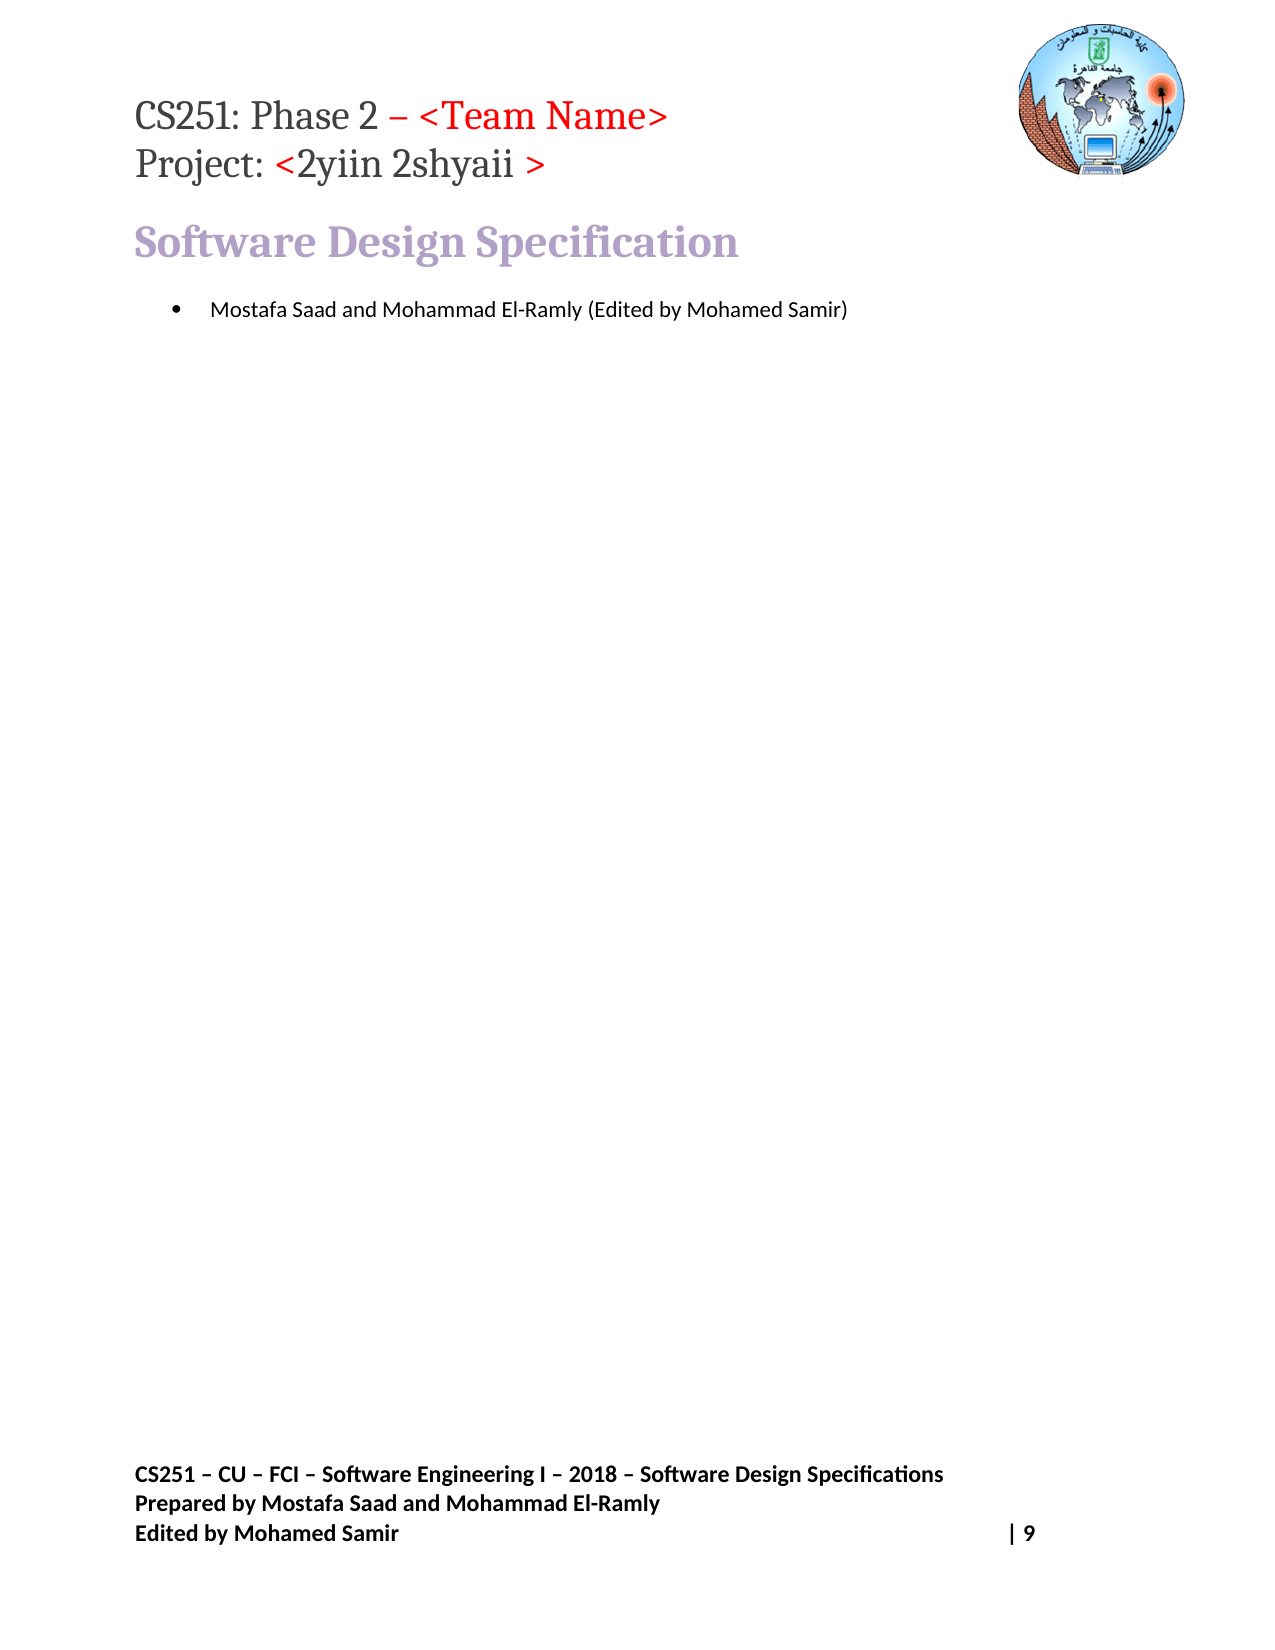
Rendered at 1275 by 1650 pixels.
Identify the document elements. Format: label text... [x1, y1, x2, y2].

list Mostafa Saad and Mohammad El-Ramly (Edited by Mohamed Samir) [172, 295, 1140, 323]
picture [1018, 24, 1186, 180]
